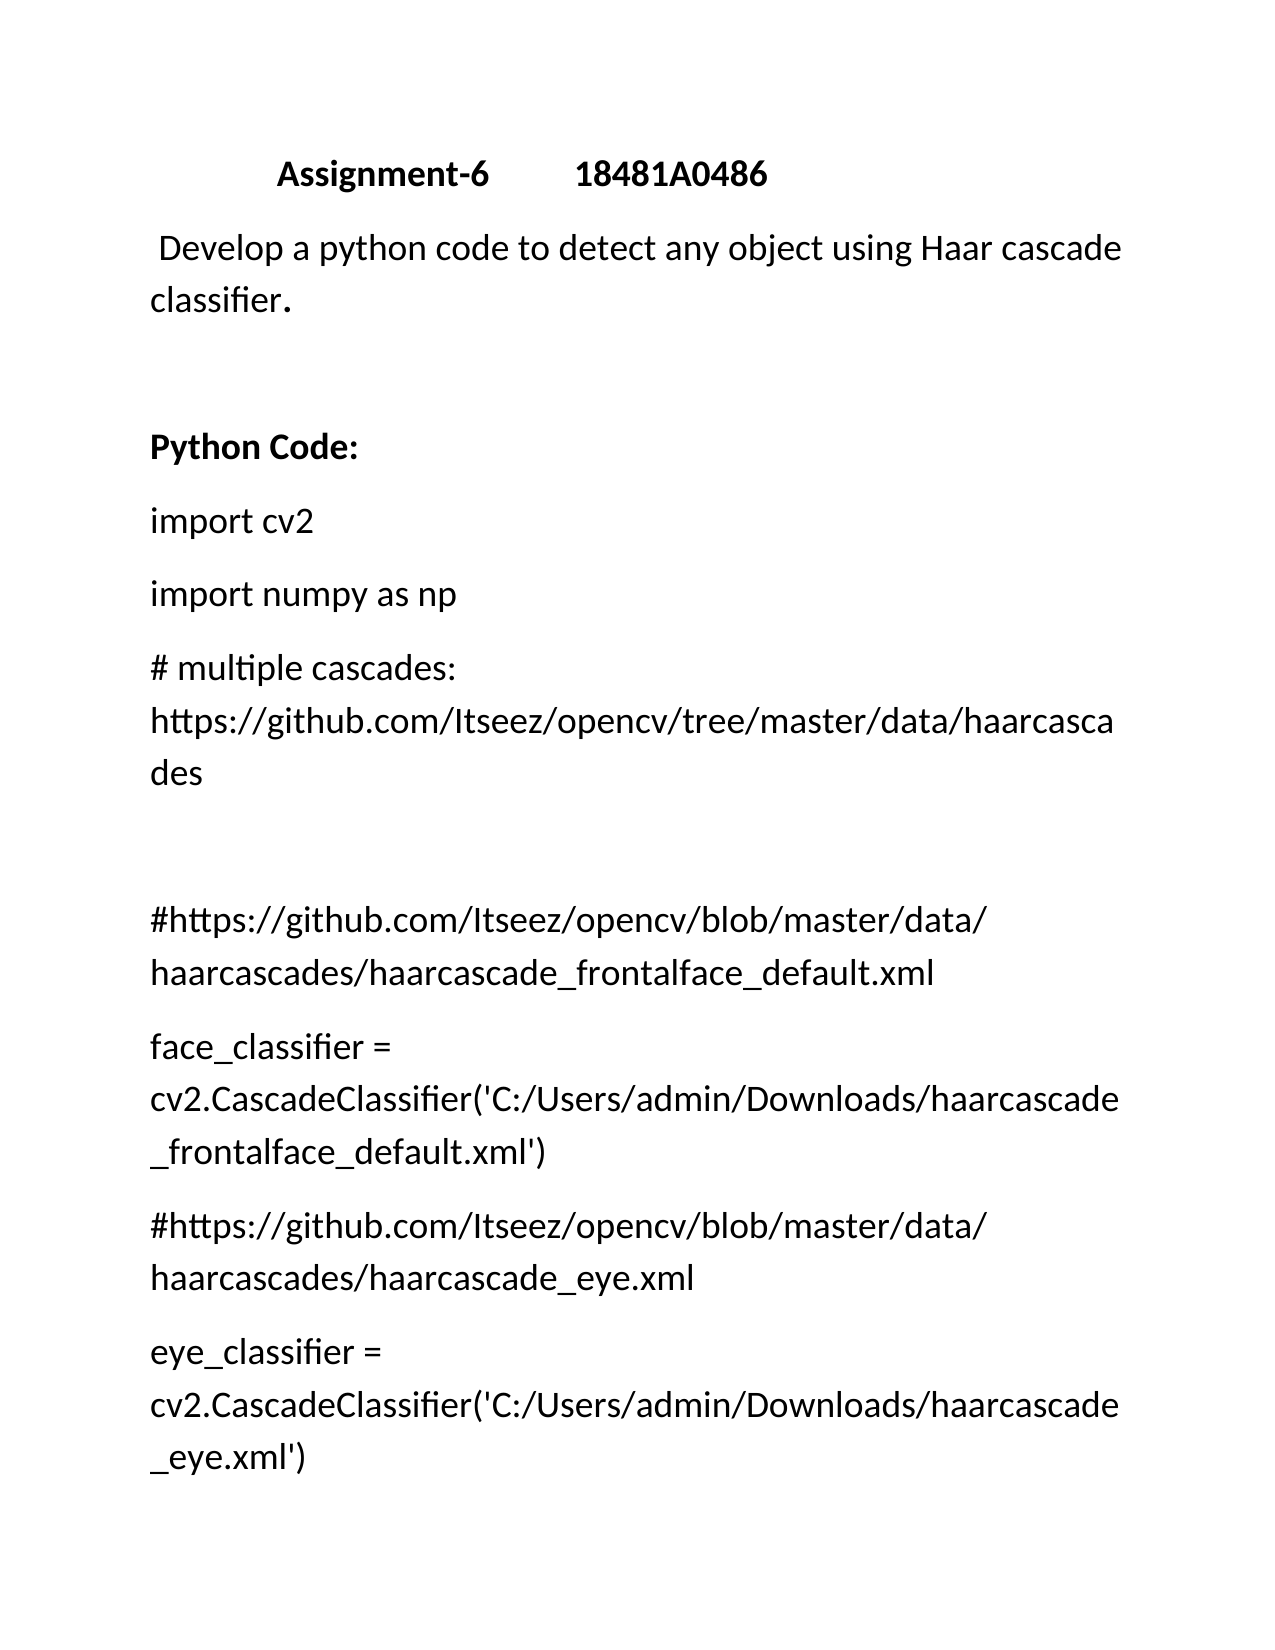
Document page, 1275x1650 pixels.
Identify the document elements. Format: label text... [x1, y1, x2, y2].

text import numpy as np [150, 570, 1125, 616]
text # multiple cascades: https://github.com/Itseez/opencv/tree/master/data/haarcascades [150, 644, 1125, 795]
text Assignment-6 18481A0486 [150, 150, 1125, 196]
text #https://github.com/Itseez/opencv/blob/master/data/haarcascades/haarcascade_eye.xml [150, 1202, 1125, 1300]
text import cv2 [150, 497, 1125, 543]
text #https://github.com/Itseez/opencv/blob/master/data/haarcascades/haarcascade_frontalface_default.xml [150, 896, 1125, 995]
text Python Code: [150, 423, 1125, 469]
text eye_classifier = cv2.CascadeClassifier('C:/Users/admin/Downloads/haarcascade_eye.xml') [150, 1328, 1125, 1479]
text face_classifier = cv2.CascadeClassifier('C:/Users/admin/Downloads/haarcascade_frontalface_default.xml') [150, 1023, 1125, 1174]
text Develop a python code to detect any object using Haar cascade classifier. [150, 223, 1125, 322]
